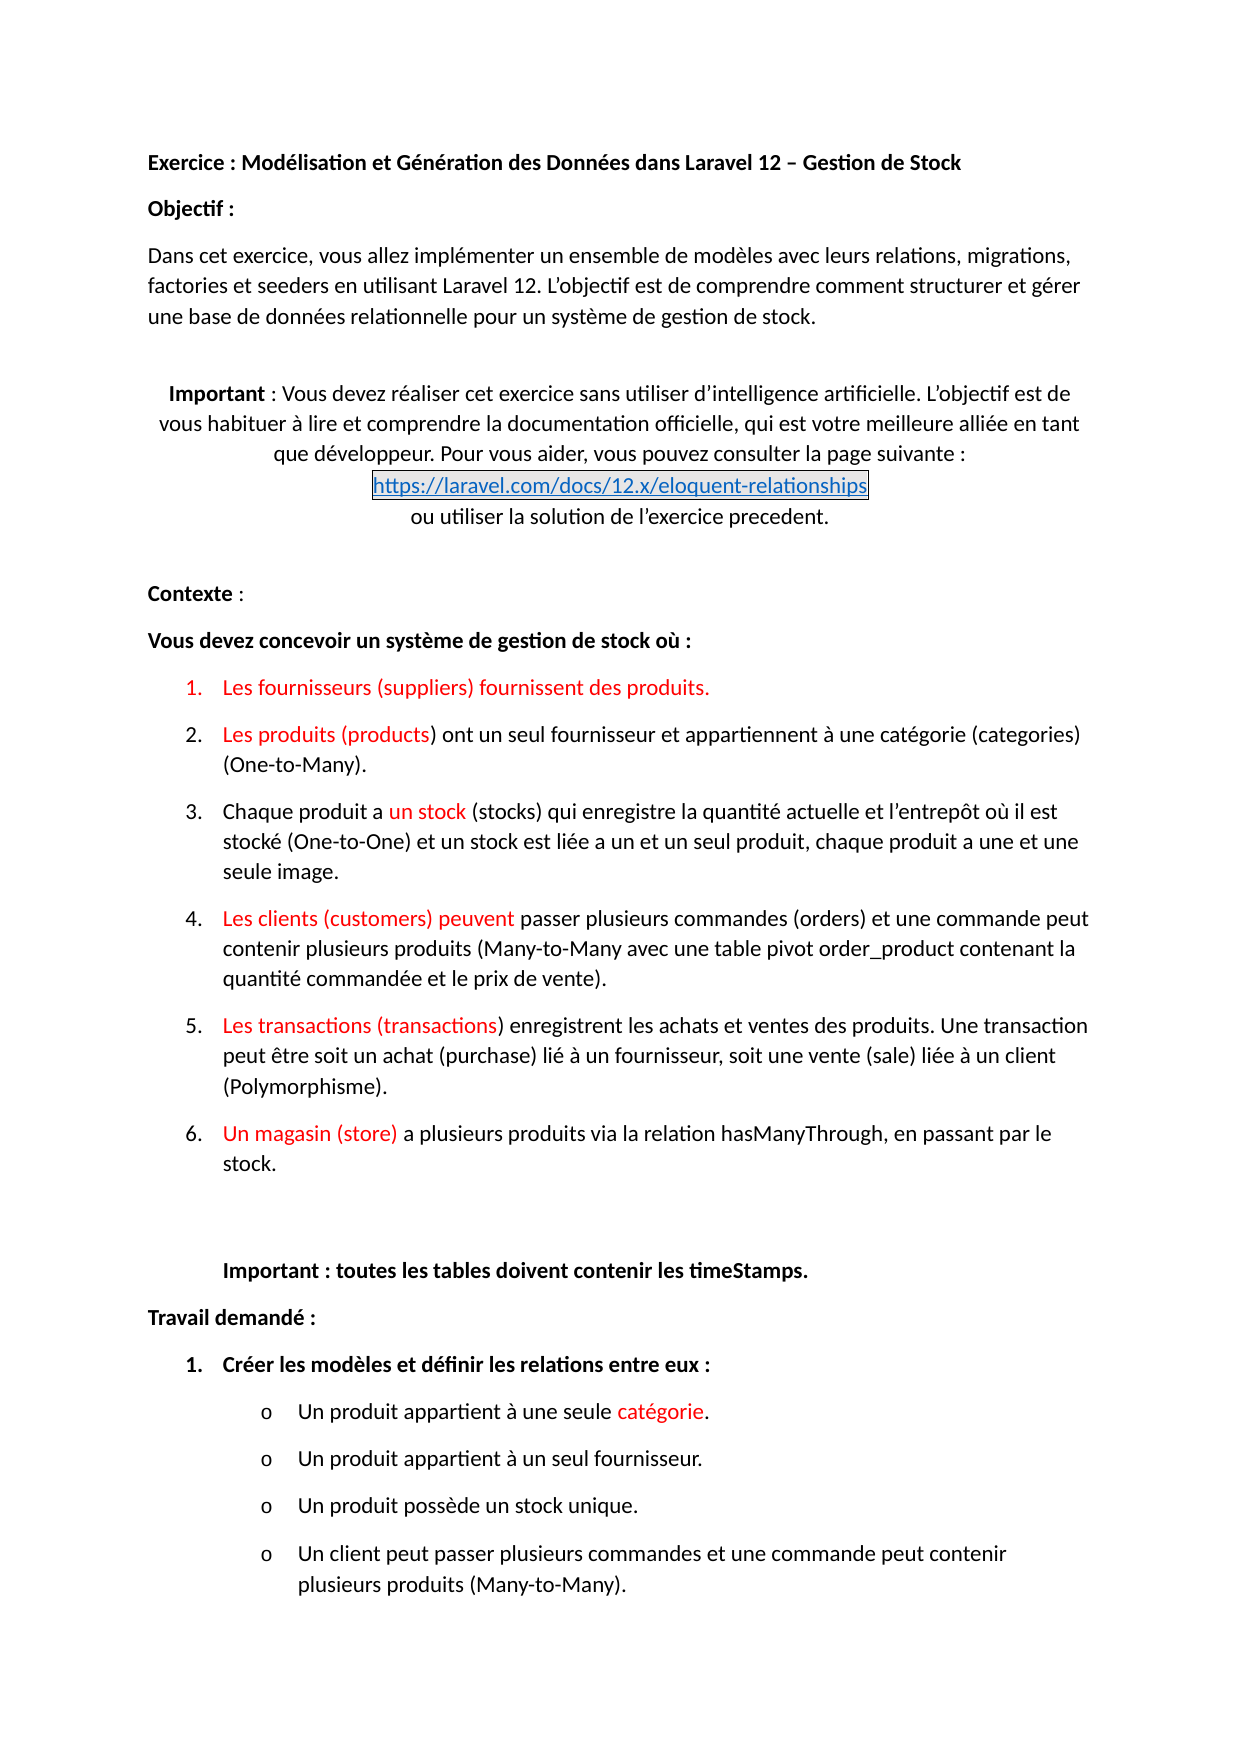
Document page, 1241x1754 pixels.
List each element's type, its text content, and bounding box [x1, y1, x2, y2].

text Exercice : Modélisation et Génération des Données dans Laravel 12 – Gestion de Stock [148, 148, 1093, 176]
list Un produit appartient à un seul fournisseur. [260, 1444, 1093, 1473]
list Les fournisseurs (suppliers) fournissent des produits. [185, 673, 1093, 701]
list Créer les modèles et définir les relations entre eux : [185, 1350, 1093, 1378]
text Contexte : [148, 549, 1093, 607]
text Important : Vous devez réaliser cet exercice sans utiliser d’intelligence artificielle. L’objectif est de vous habituer à lire et comprendre la documentation officielle, qui est votre meilleure alliée en tant que développeur. Pour vous aider, vous pouvez consulter la page suivante : https://laravel.com/docs/12.x/eloquent-relationships ou utiliser la solution de l’exercice precedent. [148, 349, 1093, 530]
list Les transactions (transactions) enregistrent les achats et ventes des produits. Une transaction peut être soit un achat (purchase) lié à un fournisseur, soit une vente (sale) liée à un client (Polymorphisme). [185, 1011, 1093, 1100]
list Un magasin (store) a plusieurs produits via la relation hasManyThrough, en passant par le stock. [185, 1119, 1093, 1177]
list Un client peut passer plusieurs commandes et une commande peut contenir plusieurs produits (Many-to-Many). [260, 1539, 1093, 1598]
list Chaque produit a un stock (stocks) qui enregistre la quantité actuelle et l’entrepôt où il est stocké (One-to-One) et un stock est liée a un et un seul produit, chaque produit a une et une seule image. [185, 797, 1093, 885]
list Les produits (products) ont un seul fournisseur et appartiennent à une catégorie (categories) (One-to-Many). [185, 720, 1093, 778]
text Travail demandé : [148, 1303, 1093, 1331]
list Un produit appartient à une seule catégorie. [260, 1397, 1093, 1425]
list Les clients (customers) peuvent passer plusieurs commandes (orders) et une commande peut contenir plusieurs produits (Many-to-Many avec une table pivot order_product contenant la quantité commandée et le prix de vente). [185, 904, 1093, 992]
text Dans cet exercice, vous allez implémenter un ensemble de modèles avec leurs relations, migrations, factories et seeders en utilisant Laravel 12. L’objectif est de comprendre comment structurer et gérer une base de données relationnelle pour un système de gestion de stock. [148, 241, 1093, 330]
list Un produit possède un stock unique. [260, 1492, 1093, 1520]
text Important : toutes les tables doivent contenir les timeStamps. [223, 1196, 1093, 1284]
text Objectif : [148, 194, 1093, 222]
text Vous devez concevoir un système de gestion de stock où : [148, 626, 1093, 654]
